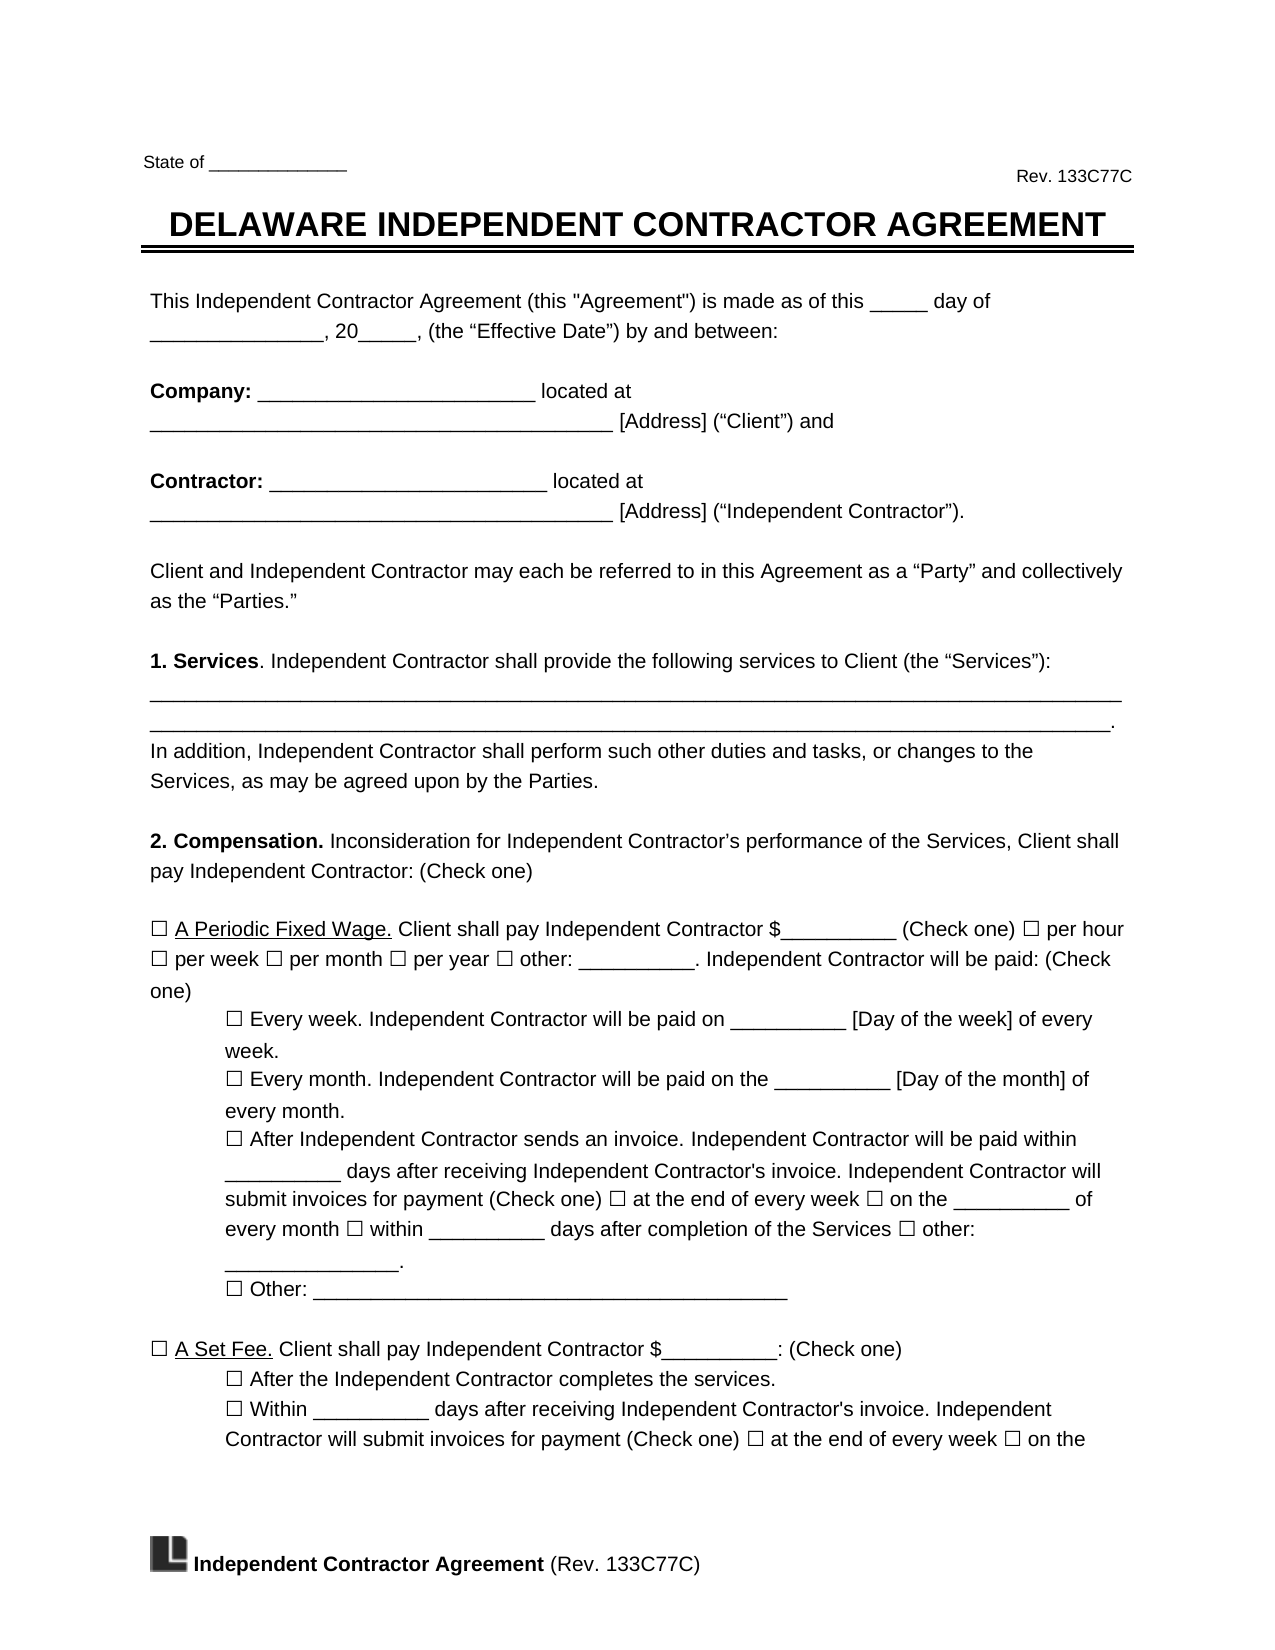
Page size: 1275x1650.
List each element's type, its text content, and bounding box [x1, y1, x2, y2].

text Company: ________________________ located at [150, 373, 1125, 403]
text Every week. Independent Contractor will be paid on __________ [Day of the week] of every week. [225, 1003, 1125, 1063]
text 1. Services. Independent Contractor shall provide the following services to Client (the “Services”): [150, 643, 1125, 673]
table_header State of ______________ [141, 150, 637, 202]
picture [150, 1536, 188, 1572]
text After the Independent Contractor completes the services. [150, 1363, 1125, 1393]
text Contractor: ________________________ located at [150, 463, 1125, 493]
text _______________________________________________________________________________________________________________________________________________________________________. In addition, Independent Contractor shall perform such other duties and tasks, or changes to the Services, as may be agreed upon by the Parties. [150, 673, 1125, 793]
table_cell DELAWARE INDEPENDENT CONTRACTOR AGREEMENT [141, 202, 1133, 245]
text A Periodic Fixed Wage. Client shall pay Independent Contractor $__________ (Check one) per hour per week per month per year other: __________. Independent Contractor will be paid: (Check one) [150, 913, 1125, 1003]
table_header Rev. 133C77C [638, 150, 1133, 202]
text 2. Compensation. Inconsideration for Independent Contractor’s performance of the Services, Client shall pay Independent Contractor: (Check one) [150, 823, 1125, 883]
text After Independent Contractor sends an invoice. Independent Contractor will be paid within __________ days after receiving Independent Contractor's invoice. Independent Contractor will submit invoices for payment (Check one) at the end of every week on the __________ of every month within __________ days after completion of the Services other: _______________. [225, 1123, 1125, 1273]
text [225, 1393, 1125, 1453]
text Client and Independent Contractor may each be referred to in this Agreement as a “Party” and collectively as the “Parties.” [150, 553, 1125, 613]
text ________________________________________ [Address] (“Client”) and [150, 403, 1125, 433]
text Every month. Independent Contractor will be paid on the __________ [Day of the month] of every month. [225, 1063, 1125, 1123]
text ________________________________________ [Address] (“Independent Contractor”). [150, 493, 1125, 523]
text This Independent Contractor Agreement (this "Agreement") is made as of this _____ day of _______________, 20_____, (the “Effective Date”) by and between: [150, 283, 1125, 343]
text A Set Fee. Client shall pay Independent Contractor $__________: (Check one) [150, 1333, 1125, 1363]
text Other: _________________________________________ [225, 1273, 1125, 1303]
